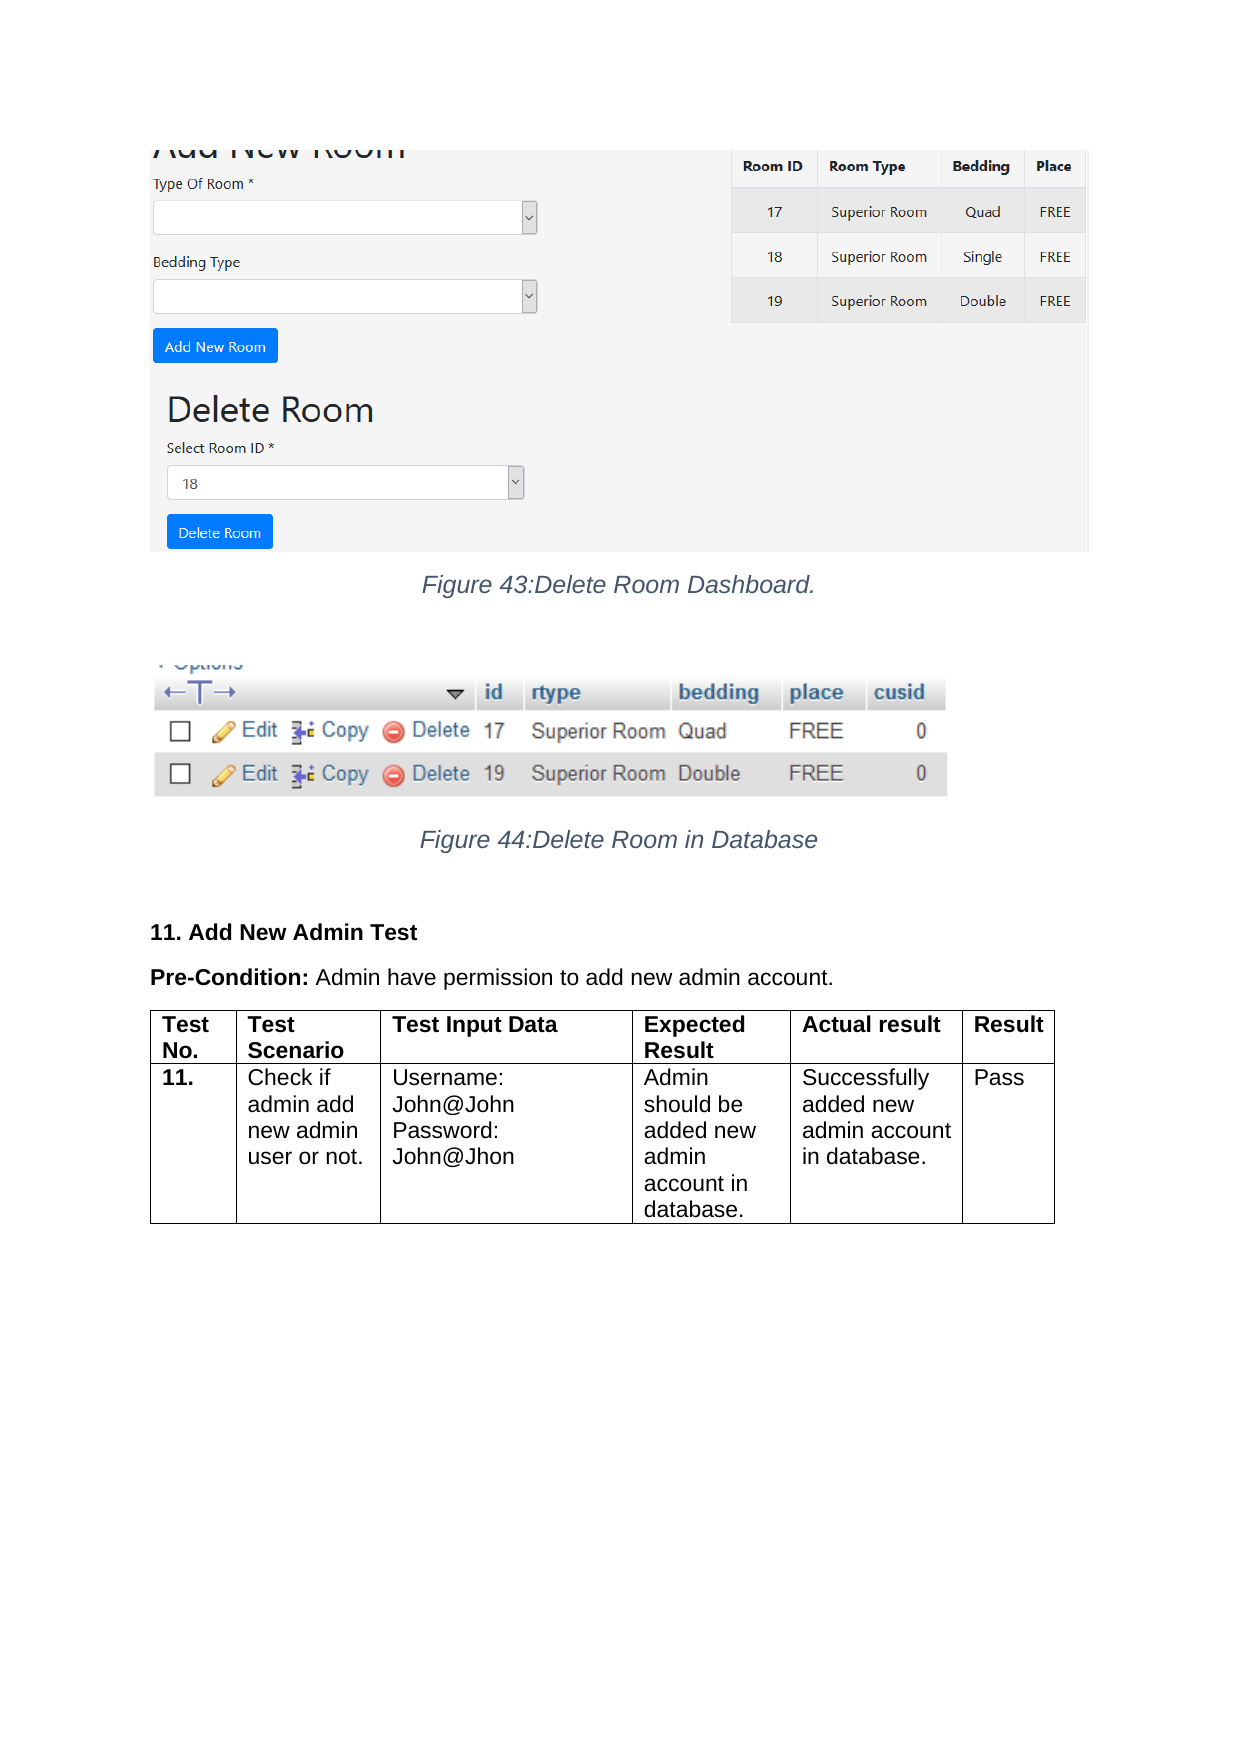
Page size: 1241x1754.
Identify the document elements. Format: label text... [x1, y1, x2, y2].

table_cell Username: John@John Password: John@Jhon [381, 1064, 632, 1222]
table_cell Admin should be added new admin account in database. [633, 1064, 790, 1222]
picture [150, 150, 1089, 552]
text 11. Add New Admin Test [150, 919, 1090, 946]
table_cell Pass [963, 1064, 1054, 1222]
text Pre-Condition: Admin have permission to add new admin account. [150, 964, 1090, 991]
table_header Expected Result [633, 1011, 790, 1063]
table_cell Successfully added new admin account in database. [791, 1064, 962, 1222]
picture [150, 665, 949, 806]
table_header Test Input Data [381, 1011, 632, 1063]
text Figure 43:Delete Room Dashboard. [150, 570, 1090, 599]
table_header Result [963, 1011, 1054, 1063]
text Figure 44:Delete Room in Database [150, 824, 1090, 853]
table_header Actual result [791, 1011, 962, 1063]
table_header Test Scenario [237, 1011, 380, 1063]
table_cell Check if admin add new admin user or not. [237, 1064, 380, 1222]
table_header Test No. [151, 1011, 236, 1063]
table_cell 11. [151, 1064, 236, 1222]
